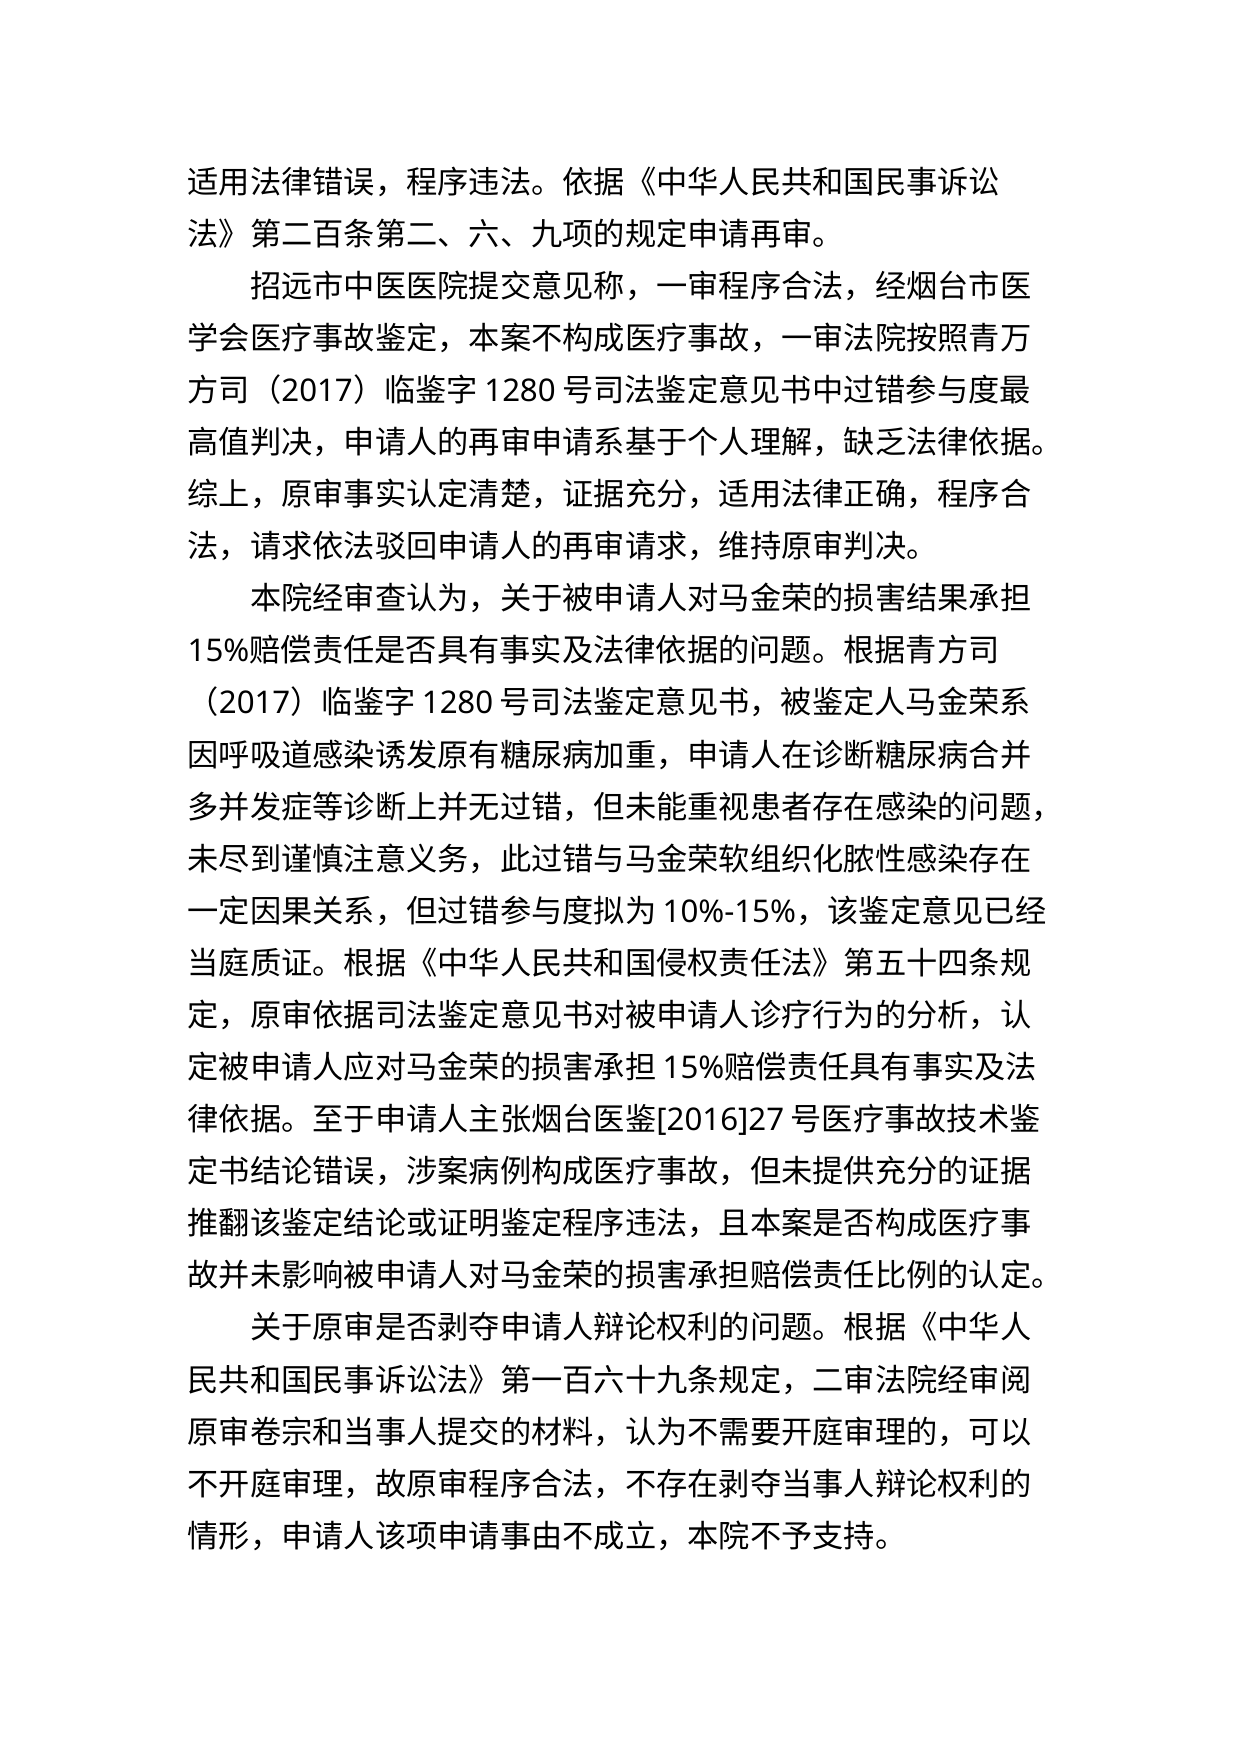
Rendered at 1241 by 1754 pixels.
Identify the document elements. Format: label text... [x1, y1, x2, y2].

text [187, 150, 1053, 254]
text 招远市中医医院提交意见称，一审程序合法，经烟台市医学会医疗事故鉴定，本案不构成医疗事故，一审法院按照青万方司（2017）临鉴字1280号司法鉴定意见书中过错参与度最高值判决，申请人的再审申请系基于个人理解，缺乏法律依据。综上，原审事实认定清楚，证据充分，适用法律正确，程序合法，请求依法驳回申请人的再审请求，维持原审判决。 [187, 254, 1053, 567]
text 本院经审查认为，关于被申请人对马金荣的损害结果承担15%赔偿责任是否具有事实及法律依据的问题。根据青方司（2017）临鉴字1280号司法鉴定意见书，被鉴定人马金荣系因呼吸道感染诱发原有糖尿病加重，申请人在诊断糖尿病合并多并发症等诊断上并无过错，但未能重视患者存在感染的问题，未尽到谨慎注意义务，此过错与马金荣软组织化脓性感染存在一定因果关系，但过错参与度拟为10%-15%，该鉴定意见已经当庭质证。根据《中华人民共和国侵权责任法》第五十四条规定，原审依据司法鉴定意见书对被申请人诊疗行为的分析，认定被申请人应对马金荣的损害承担15%赔偿责任具有事实及法律依据。至于申请人主张烟台医鉴[2016]27号医疗事故技术鉴定书结论错误，涉案病例构成医疗事故，但未提供充分的证据推翻该鉴定结论或证明鉴定程序违法，且本案是否构成医疗事故并未影响被申请人对马金荣的损害承担赔偿责任比例的认定。 [187, 567, 1053, 1296]
text 关于原审是否剥夺申请人辩论权利的问题。根据《中华人民共和国民事诉讼法》第一百六十九条规定，二审法院经审阅原审卷宗和当事人提交的材料，认为不需要开庭审理的，可以不开庭审理，故原审程序合法，不存在剥夺当事人辩论权利的情形，申请人该项申请事由不成立，本院不予支持。 [187, 1296, 1053, 1556]
